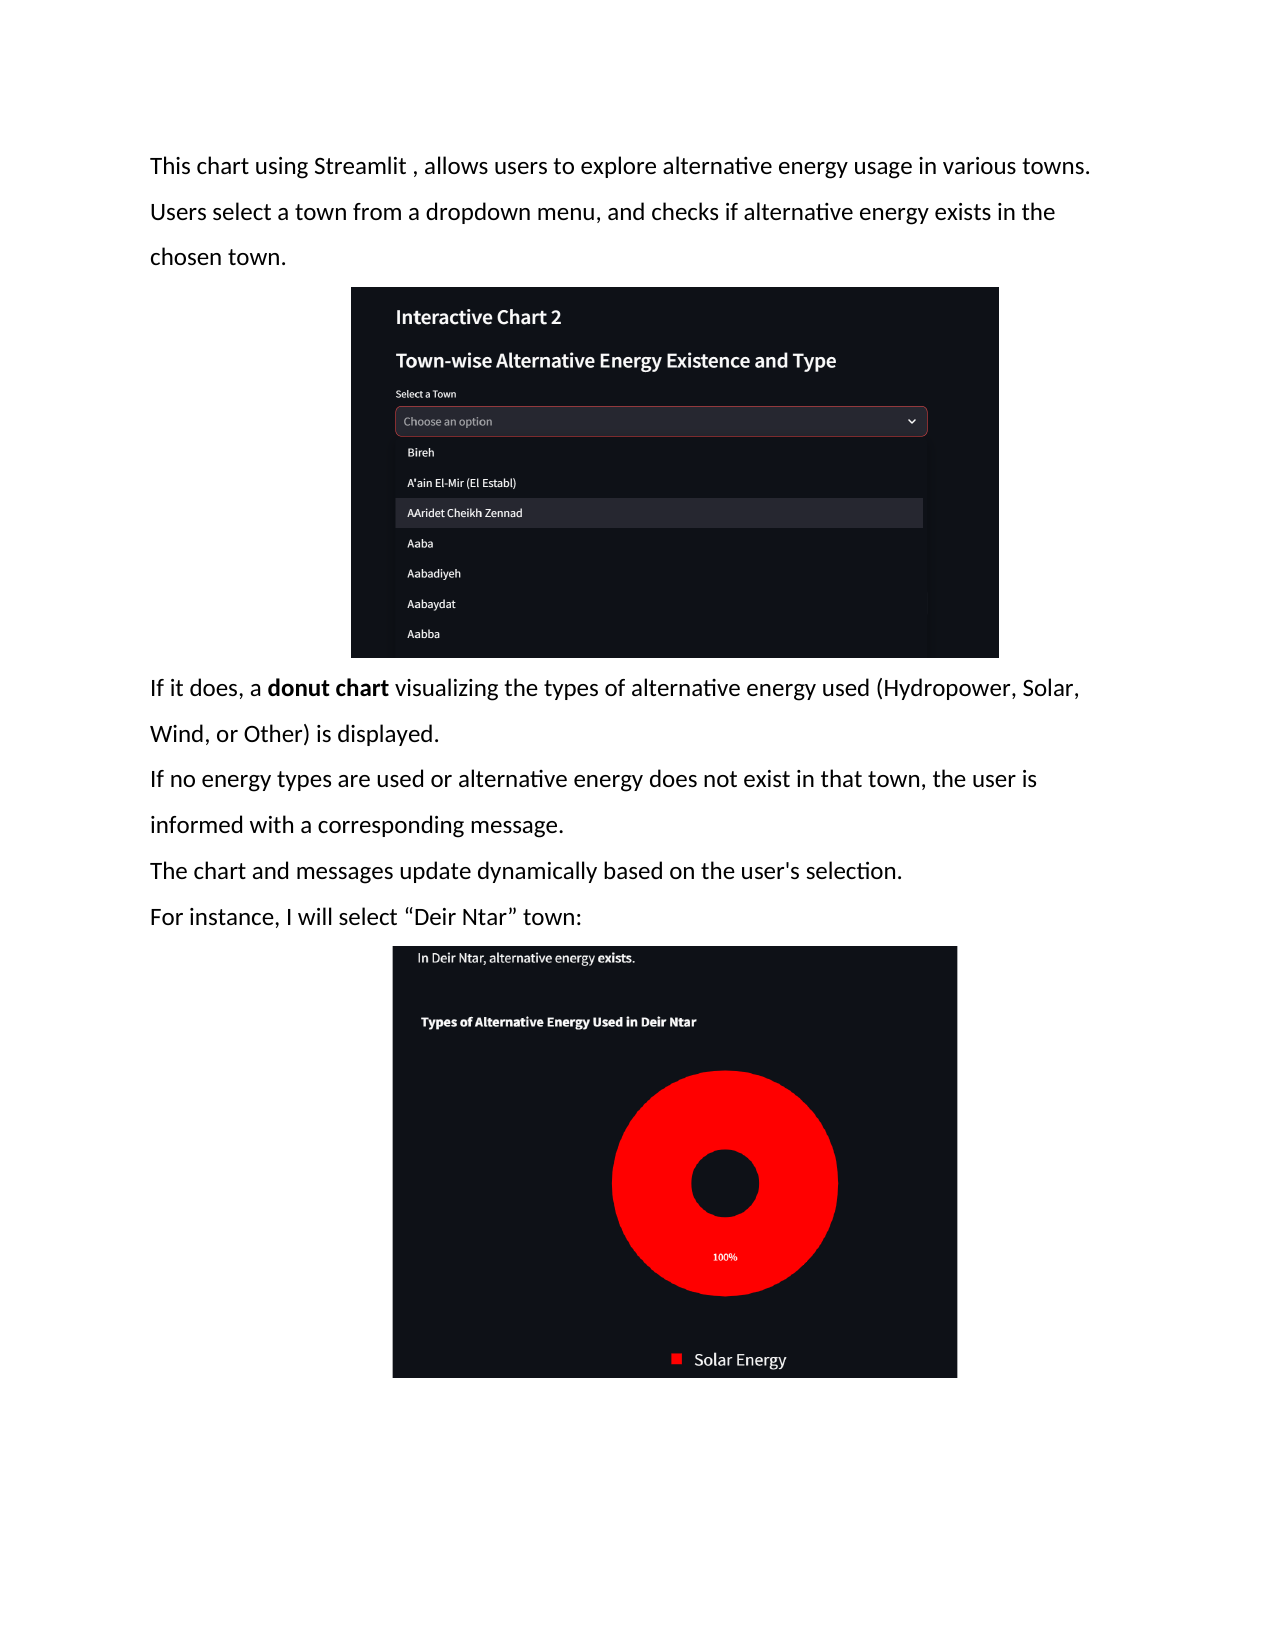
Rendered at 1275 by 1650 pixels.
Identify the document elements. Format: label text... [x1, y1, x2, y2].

text For instance, I will select “Deir Ntar” town: [150, 901, 1125, 931]
text If no energy types are used or alternative energy does not exist in that town, the user is informed with a corresponding message. [150, 763, 1125, 840]
text This chart using Streamlit , allows users to explore alternative energy usage in various towns. Users select a town from a dropdown menu, and checks if alternative energy exists in the chosen town. [150, 150, 1125, 272]
text The chart and messages update dynamically based on the user's selection. [150, 855, 1125, 885]
picture [392, 946, 958, 1378]
text If it does, a donut chart visualizing the types of alternative energy used (Hydropower, Solar, Wind, or Other) is displayed. [150, 672, 1125, 748]
picture [351, 287, 999, 658]
